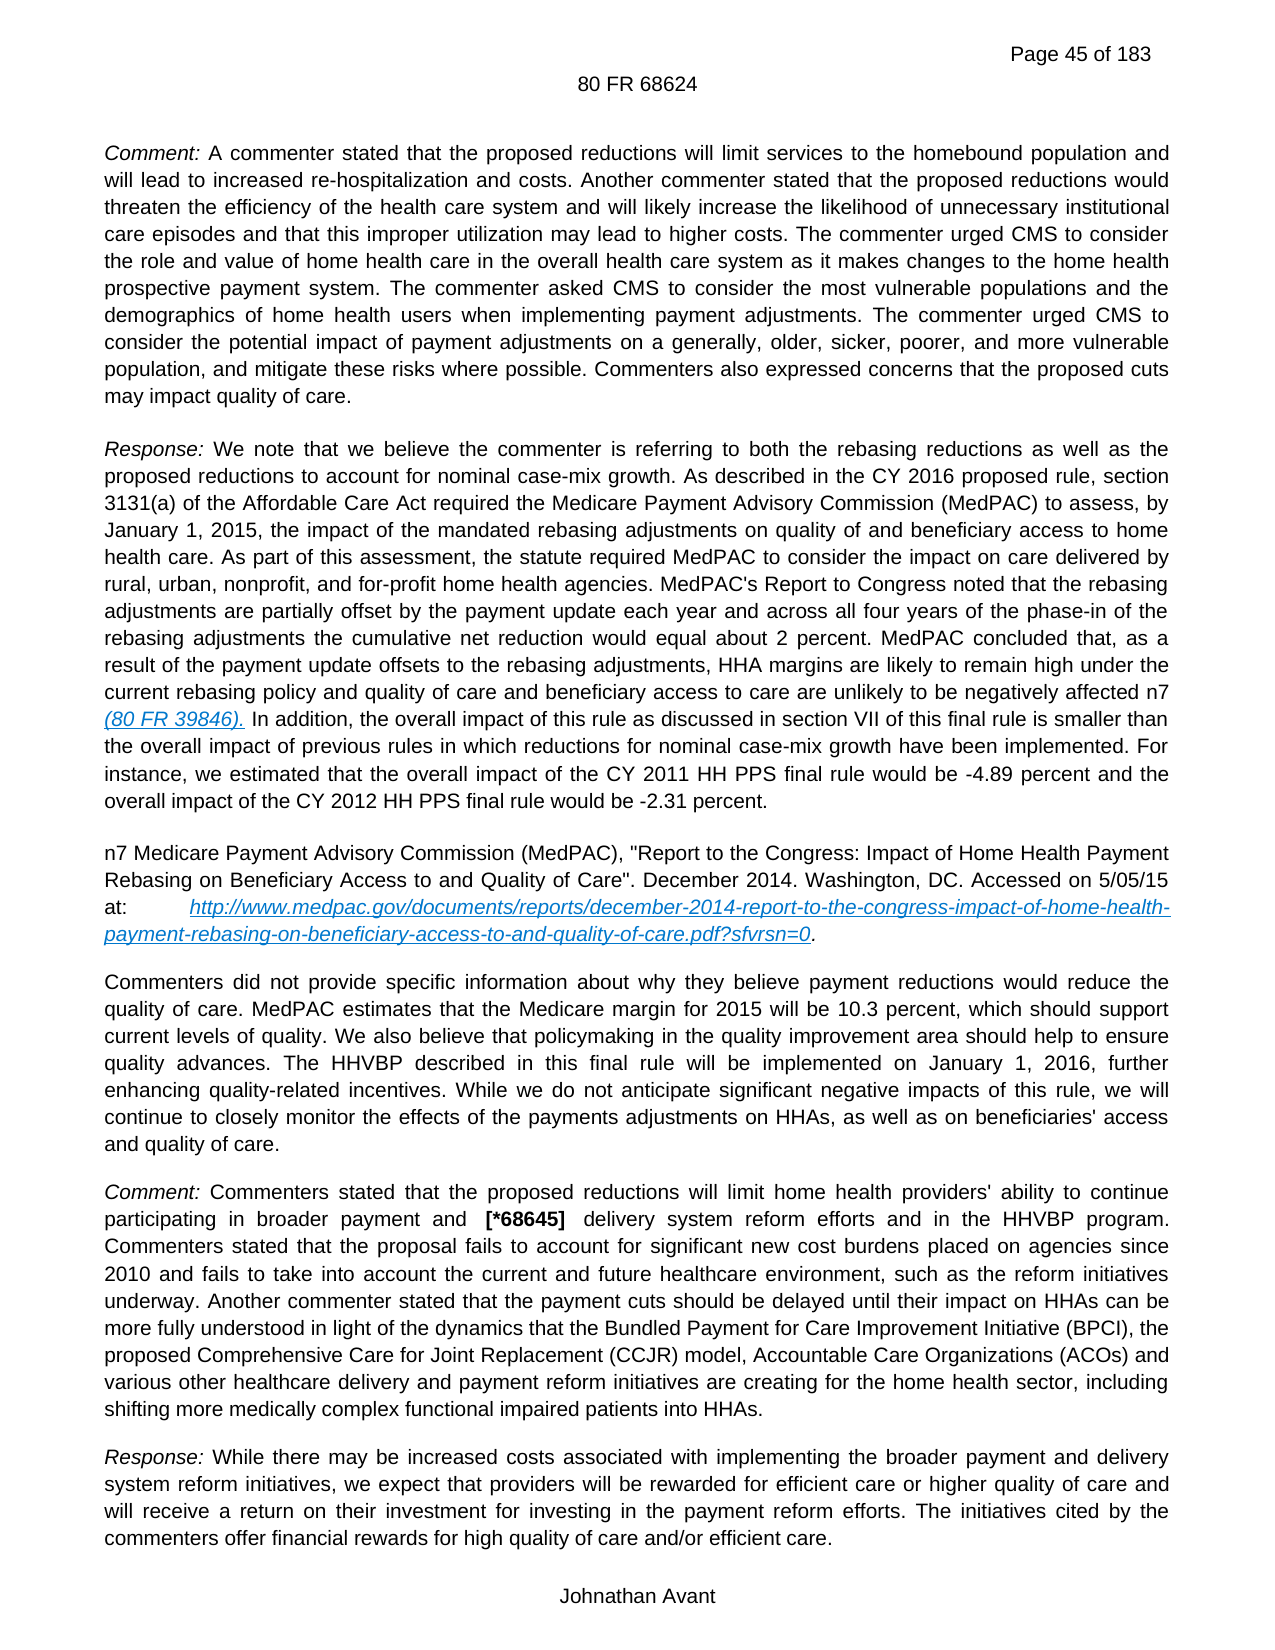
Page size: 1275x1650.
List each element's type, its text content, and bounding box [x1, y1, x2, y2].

text Comment: A commenter stated that the proposed reductions will limit services to the homebound population and will lead to increased re-hospitalization and costs. Another commenter stated that the proposed reductions would threaten the efficiency of the health care system and will likely increase the likelihood of unnecessary institutional care episodes and that this improper utilization may lead to higher costs. The commenter urged CMS to consider the role and value of home health care in the overall health care system as it makes changes to the home health prospective payment system. The commenter asked CMS to consider the most vulnerable populations and the demographics of home health users when implementing payment adjustments. The commenter urged CMS to consider the potential impact of payment adjustments on a generally, older, sicker, poorer, and more vulnerable population, and mitigate these risks where possible. Commenters also expressed concerns that the proposed cuts may impact quality of care. [104, 137, 1171, 408]
text Commenters did not provide specific information about why they believe payment reductions would reduce the quality of care. MedPAC estimates that the Medicare margin for 2015 will be 10.3 percent, which should support current levels of quality. We also believe that policymaking in the quality improvement area should help to ensure quality advances. The HHVBP described in this final rule will be implemented on January 1, 2016, further enhancing quality-related incentives. While we do not anticipate significant negative impacts of this rule, we will continue to closely monitor the effects of the payments adjustments on HHAs, as well as on beneficiaries' access and quality of care. [104, 967, 1171, 1156]
text Comment: Commenters stated that the proposed reductions will limit home health providers' ability to continue participating in broader payment and [*68645] delivery system reform efforts and in the HHVBP program. Commenters stated that the proposal fails to account for significant new cost burdens placed on agencies since 2010 and fails to take into account the current and future healthcare environment, such as the reform initiatives underway. Another commenter stated that the payment cuts should be delayed until their impact on HHAs can be more fully understood in light of the dynamics that the Bundled Payment for Care Improvement Initiative (BPCI), the proposed Comprehensive Care for Joint Replacement (CCJR) model, Accountable Care Organizations (ACOs) and various other healthcare delivery and payment reform initiatives are creating for the home health sector, including shifting more medically complex functional impaired patients into HHAs. [104, 1177, 1171, 1421]
text Response: While there may be increased costs associated with implementing the broader payment and delivery system reform initiatives, we expect that providers will be rewarded for efficient care or higher quality of care and will receive a return on their investment for investing in the payment reform efforts. The initiatives cited by the commenters offer financial rewards for high quality of care and/or efficient care. [104, 1442, 1171, 1550]
text n7 Medicare Payment Advisory Commission (MedPAC), "Report to the Congress: Impact of Home Health Payment Rebasing on Beneficiary Access to and Quality of Care". December 2014. Washington, DC. Accessed on 5/05/15 at: http://www.medpac.gov/documents/reports/december-2014-report-to-the-congress-impact-of-home-health-payment-rebasing-on-beneficiary-access-to-and-quality-of-care.pdf?sfvrsn=0. [104, 837, 1171, 946]
text Response: We note that we believe the commenter is referring to both the rebasing reductions as well as the proposed reductions to account for nominal case-mix growth. As described in the CY 2016 proposed rule, section 3131(a) of the Affordable Care Act required the Medicare Payment Advisory Commission (MedPAC) to assess, by January 1, 2015, the impact of the mandated rebasing adjustments on quality of and beneficiary access to home health care. As part of this assessment, the statute required MedPAC to consider the impact on care delivered by rural, urban, nonprofit, and for-profit home health agencies. MedPAC's Report to Congress noted that the rebasing adjustments are partially offset by the payment update each year and across all four years of the phase-in of the rebasing adjustments the cumulative net reduction would equal about 2 percent. MedPAC concluded that, as a result of the payment update offsets to the rebasing adjustments, HHA margins are likely to remain high under the current rebasing policy and quality of care and beneficiary access to care are unlikely to be negatively affected n7 (80 FR 39846). In addition, the overall impact of this rule as discussed in section VII of this final rule is smaller than the overall impact of previous rules in which reductions for nominal case-mix growth have been implemented. For instance, we estimated that the overall impact of the CY 2011 HH PPS final rule would be -4.89 percent and the overall impact of the CY 2012 HH PPS final rule would be -2.31 percent. [104, 433, 1171, 812]
